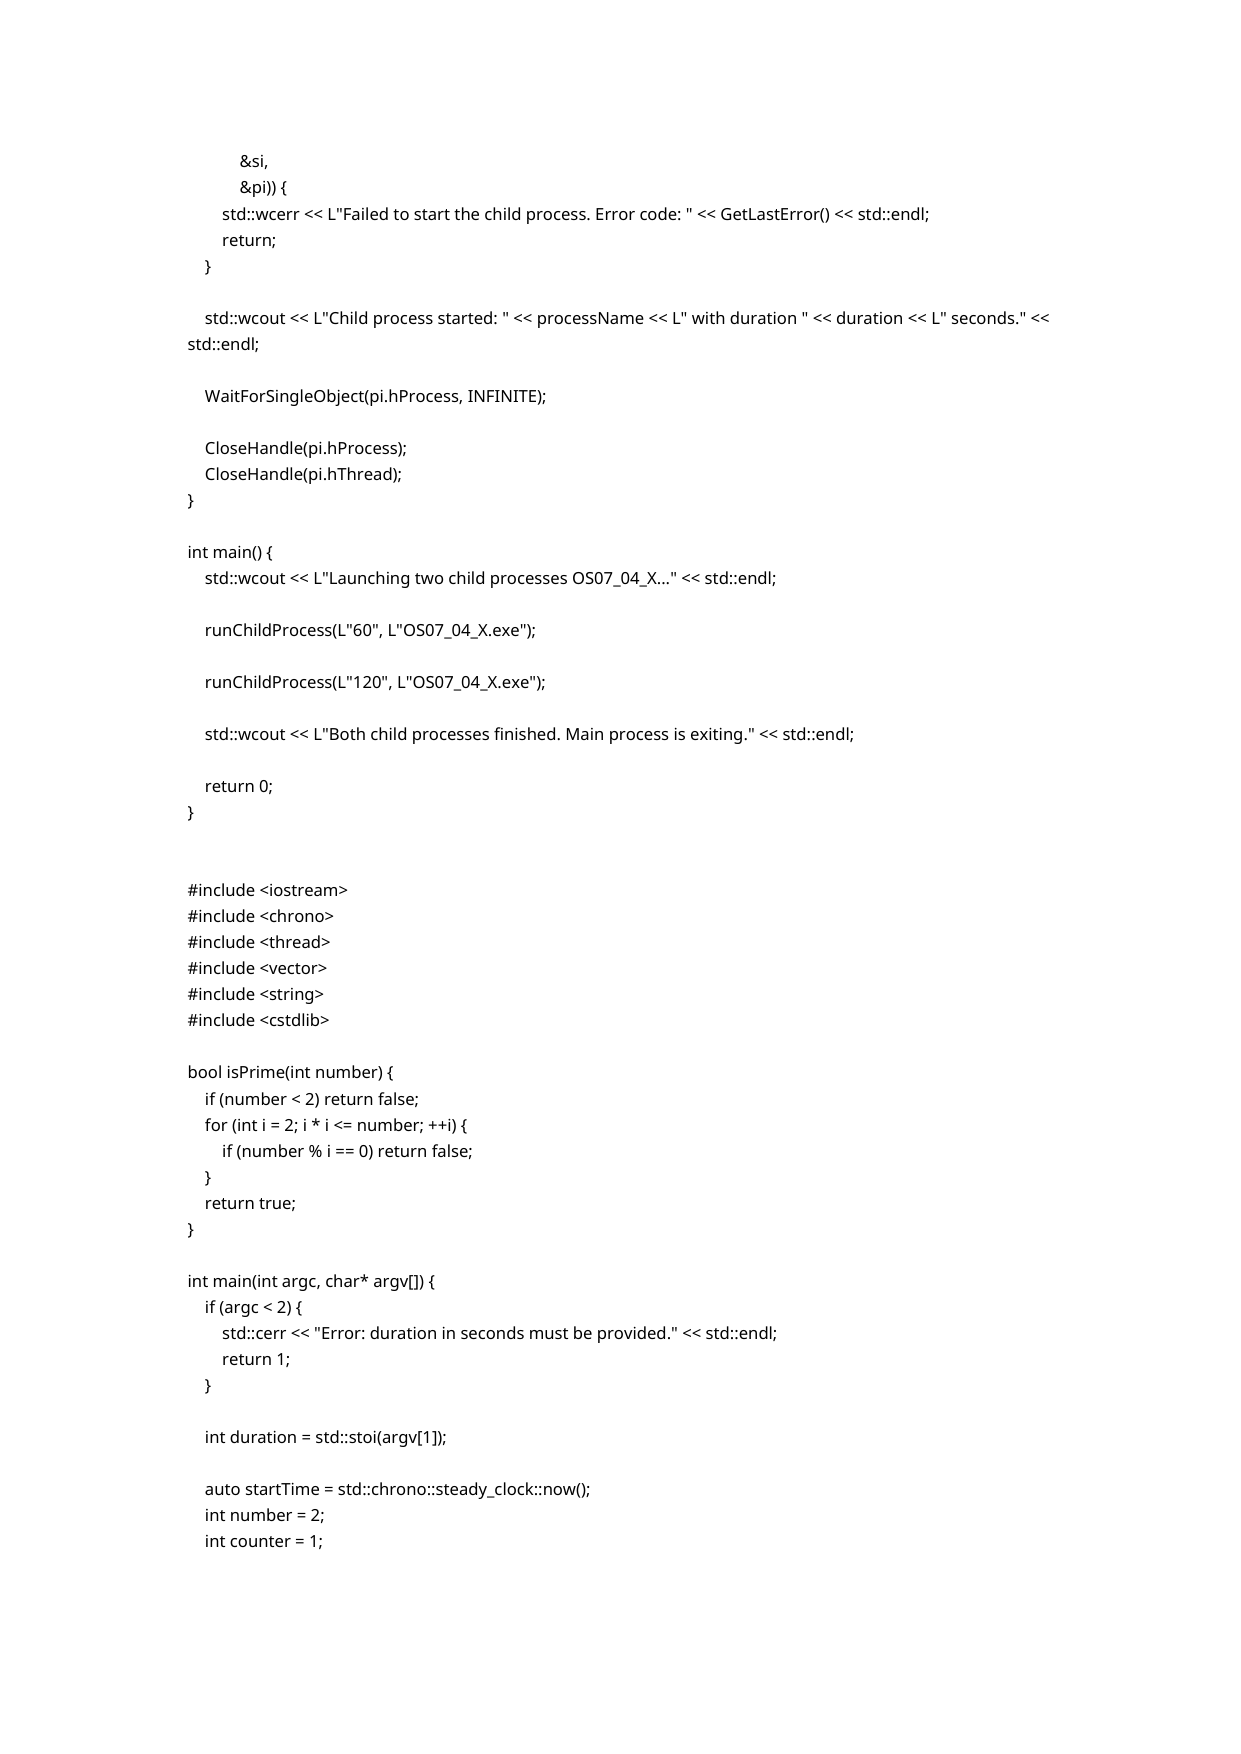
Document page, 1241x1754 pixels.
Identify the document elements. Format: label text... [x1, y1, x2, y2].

text return 1; [187, 1348, 1053, 1370]
text return; [187, 228, 1053, 251]
text #include <string> [187, 983, 1053, 1006]
text } [187, 254, 1053, 277]
text CloseHandle(pi.hThread); [187, 462, 1053, 485]
text std::wcout << L"Child process started: " << processName << L" with duration " << duration << L" seconds." << std::endl; [187, 306, 1053, 355]
text auto startTime = std::chrono::steady_clock::now(); [187, 1478, 1053, 1501]
text if (argc < 2) { [187, 1296, 1053, 1318]
text int main(int argc, char* argv[]) { [187, 1269, 1053, 1292]
text std::cerr << "Error: duration in seconds must be provided." << std::endl; [187, 1322, 1053, 1344]
text } [187, 1217, 1053, 1240]
text for (int i = 2; i * i <= number; ++i) { [187, 1113, 1053, 1136]
text #include <iostream> [187, 879, 1053, 902]
text std::wcout << L"Both child processes finished. Main process is exiting." << std::endl; [187, 723, 1053, 746]
text runChildProcess(L"60", L"OS07_04_X.exe"); [187, 619, 1053, 641]
text return 0; [187, 775, 1053, 798]
text } [187, 1165, 1053, 1188]
text std::wcout << L"Launching two child processes OS07_04_X..." << std::endl; [187, 567, 1053, 589]
text } [187, 801, 1053, 824]
text if (number < 2) return false; [187, 1087, 1053, 1110]
text int main() { [187, 541, 1053, 563]
text &si, [187, 150, 1053, 173]
text #include <vector> [187, 957, 1053, 980]
text } [187, 488, 1053, 511]
text #include <thread> [187, 931, 1053, 954]
text } [187, 1374, 1053, 1396]
text #include <chrono> [187, 905, 1053, 928]
text WaitForSingleObject(pi.hProcess, INFINITE); [187, 384, 1053, 407]
text int counter = 1; [187, 1530, 1053, 1553]
text return true; [187, 1191, 1053, 1214]
text bool isPrime(int number) { [187, 1061, 1053, 1084]
text int number = 2; [187, 1504, 1053, 1527]
text CloseHandle(pi.hProcess); [187, 436, 1053, 459]
text if (number % i == 0) return false; [187, 1139, 1053, 1162]
text std::wcerr << L"Failed to start the child process. Error code: " << GetLastError() << std::endl; [187, 202, 1053, 225]
text &pi)) { [187, 176, 1053, 199]
text #include <cstdlib> [187, 1009, 1053, 1032]
text runChildProcess(L"120", L"OS07_04_X.exe"); [187, 671, 1053, 693]
text int duration = std::stoi(argv[1]); [187, 1426, 1053, 1448]
